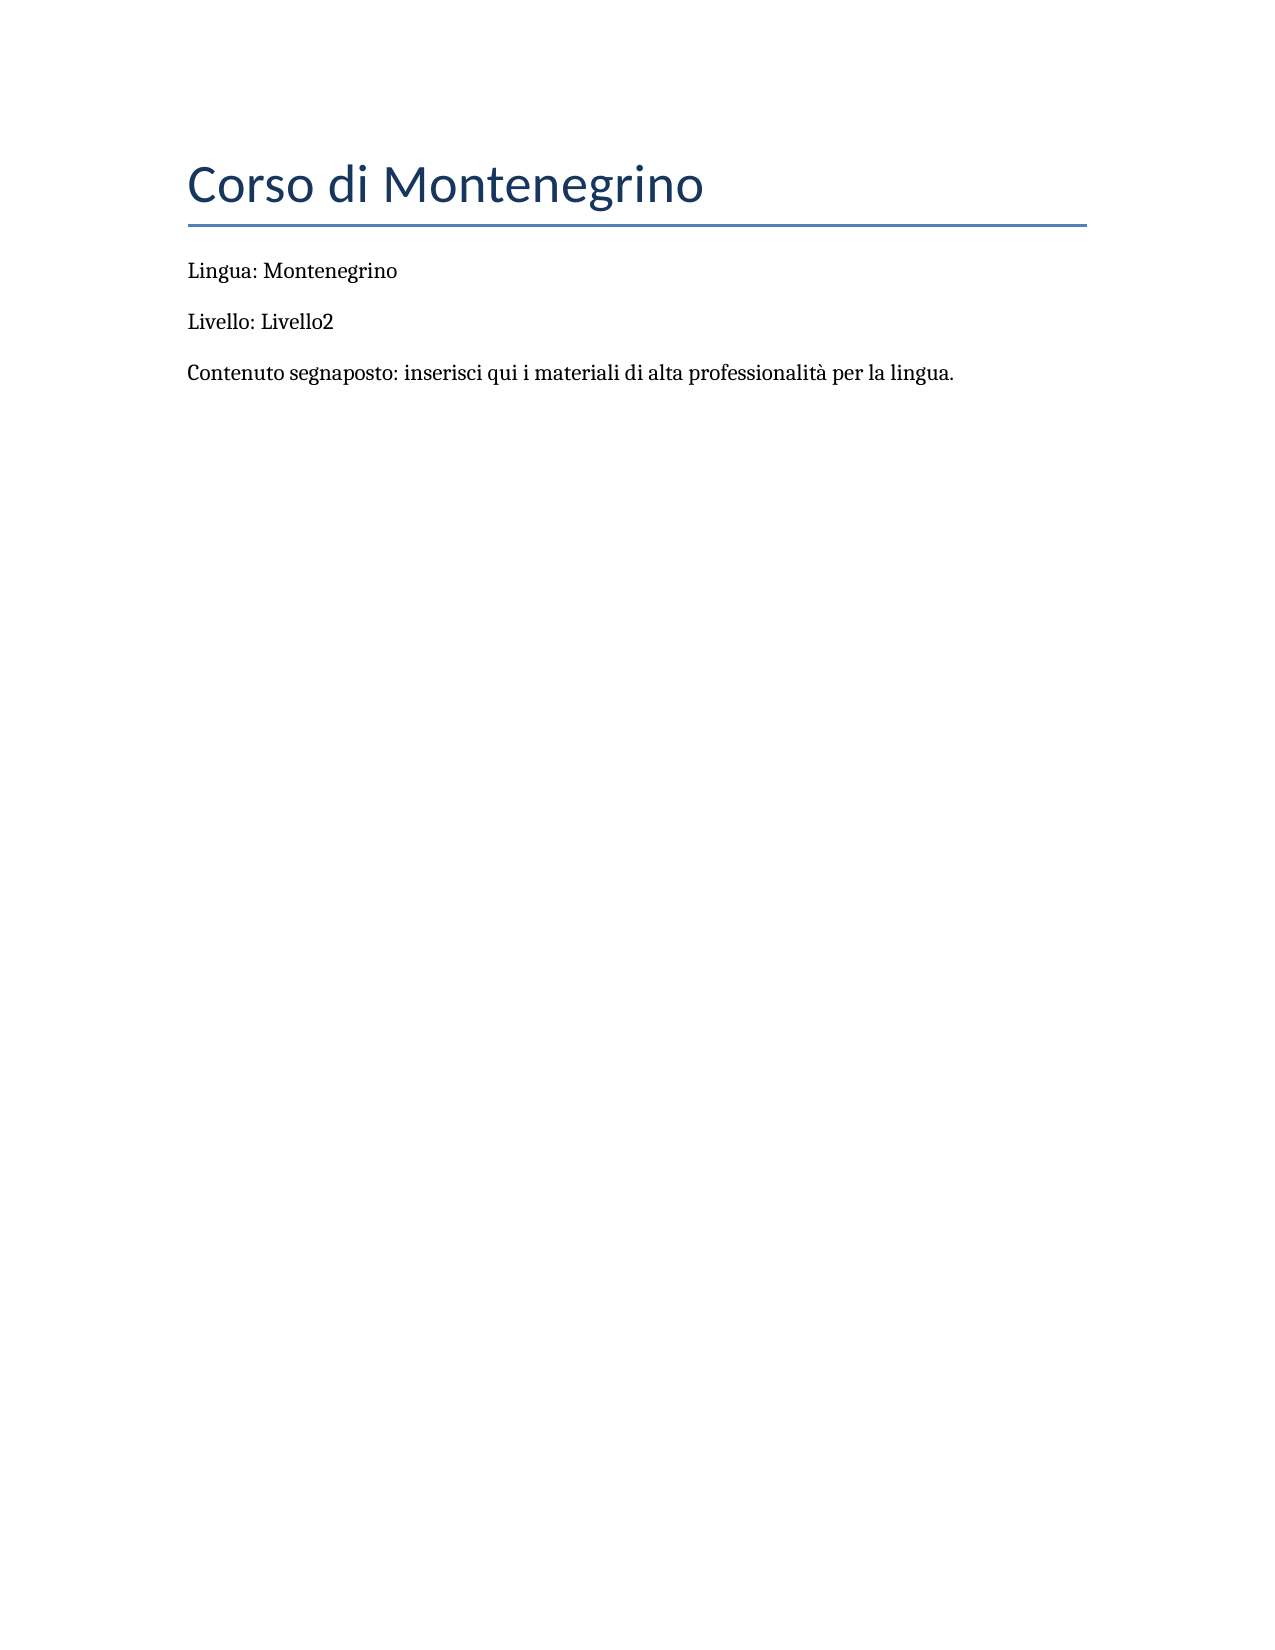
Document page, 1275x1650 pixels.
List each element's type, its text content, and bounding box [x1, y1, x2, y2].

title Corso di Montenegrino [187, 150, 1087, 227]
text Lingua: Montenegrino [187, 258, 1087, 284]
text Contenuto segnaposto: inserisci qui i materiali di alta professionalità per la lingua. [187, 360, 1087, 386]
text Livello: Livello2 [187, 309, 1087, 335]
